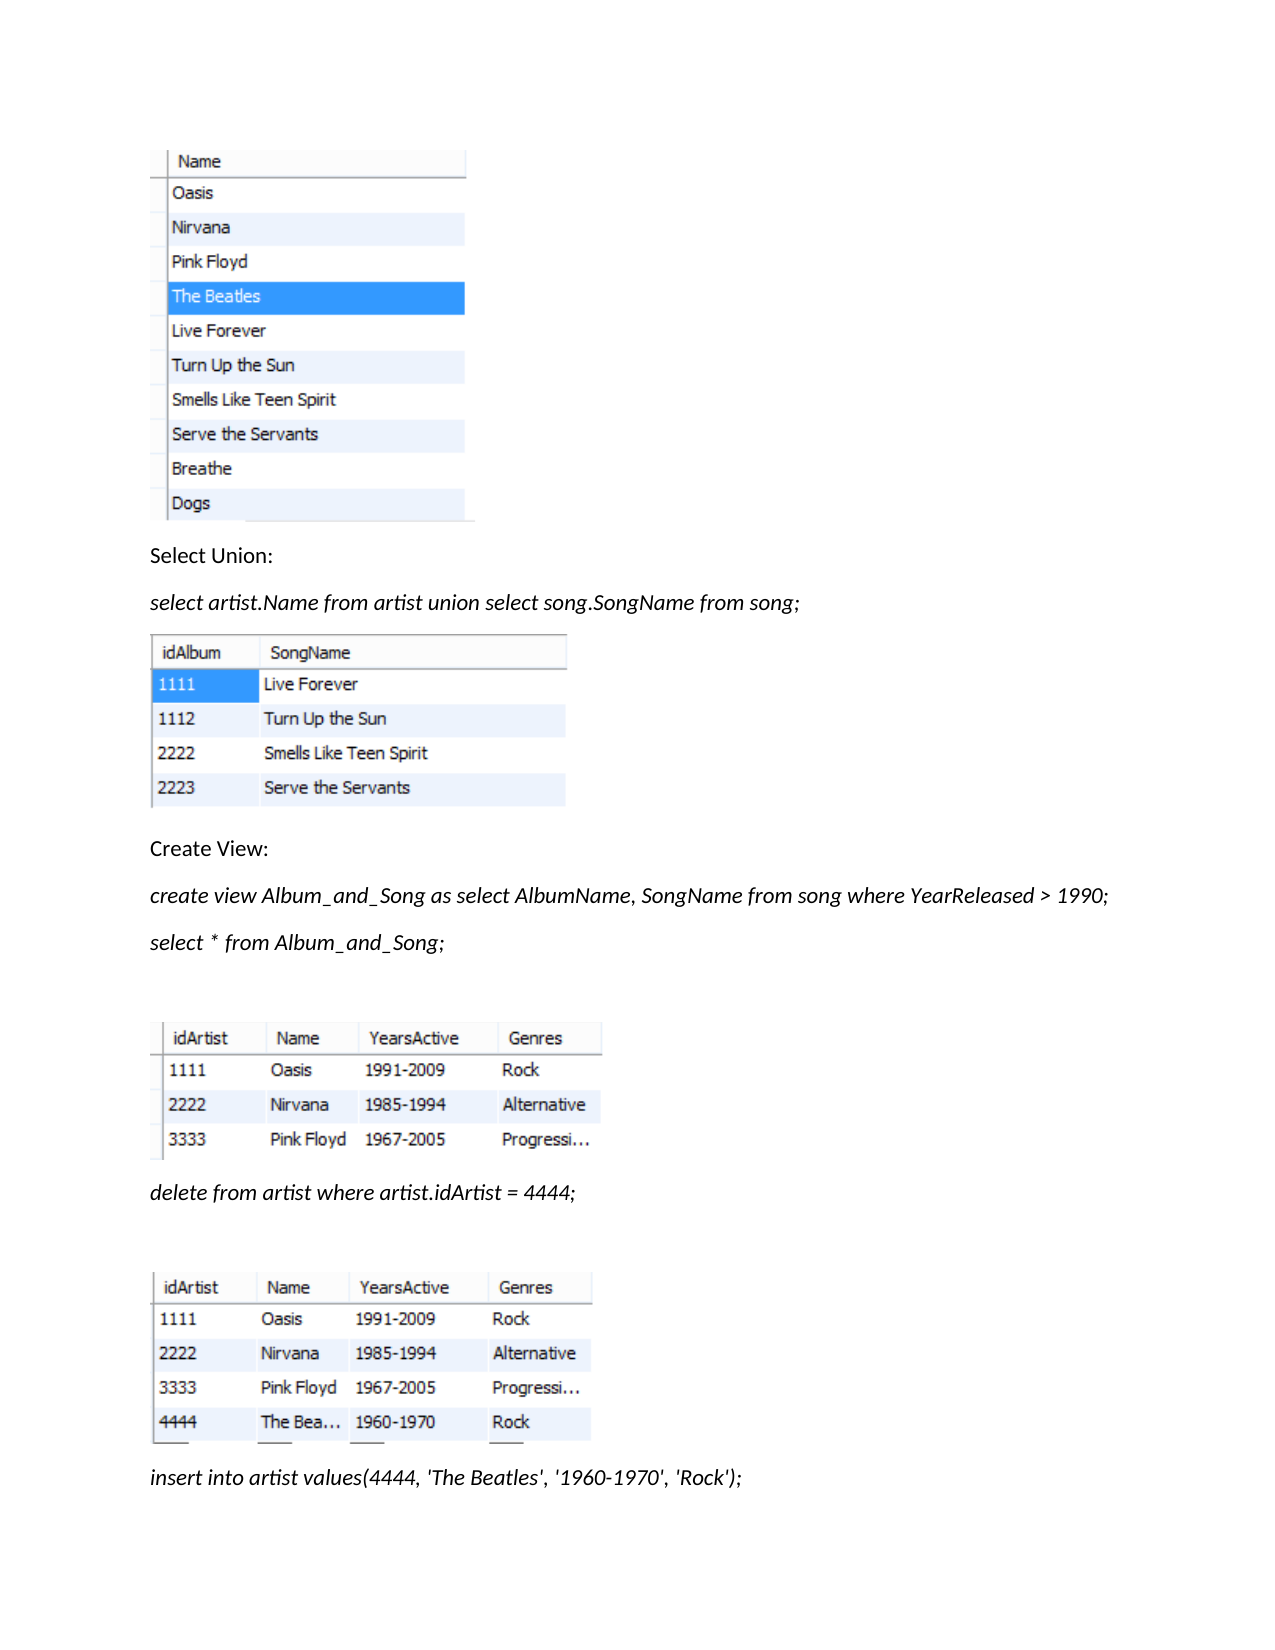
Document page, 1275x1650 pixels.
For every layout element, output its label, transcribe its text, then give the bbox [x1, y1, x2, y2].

text Create View: [150, 834, 1125, 863]
text delete from artist where artist.idArtist = 4444; [150, 1178, 1125, 1206]
picture [150, 150, 476, 522]
text Select Union: [150, 541, 1125, 569]
picture [150, 634, 608, 816]
text select * from Album_and_Song; [150, 928, 1125, 956]
text select artist.Name from artist union select song.SongName from song; [150, 588, 1125, 616]
picture [150, 1272, 610, 1444]
picture [150, 1022, 625, 1160]
text create view Album_and_Song as select AlbumName, SongName from song where YearReleased > 1990; [150, 881, 1125, 909]
text insert into artist values(4444, 'The Beatles', '1960-1970', 'Rock'); [150, 1463, 1125, 1491]
